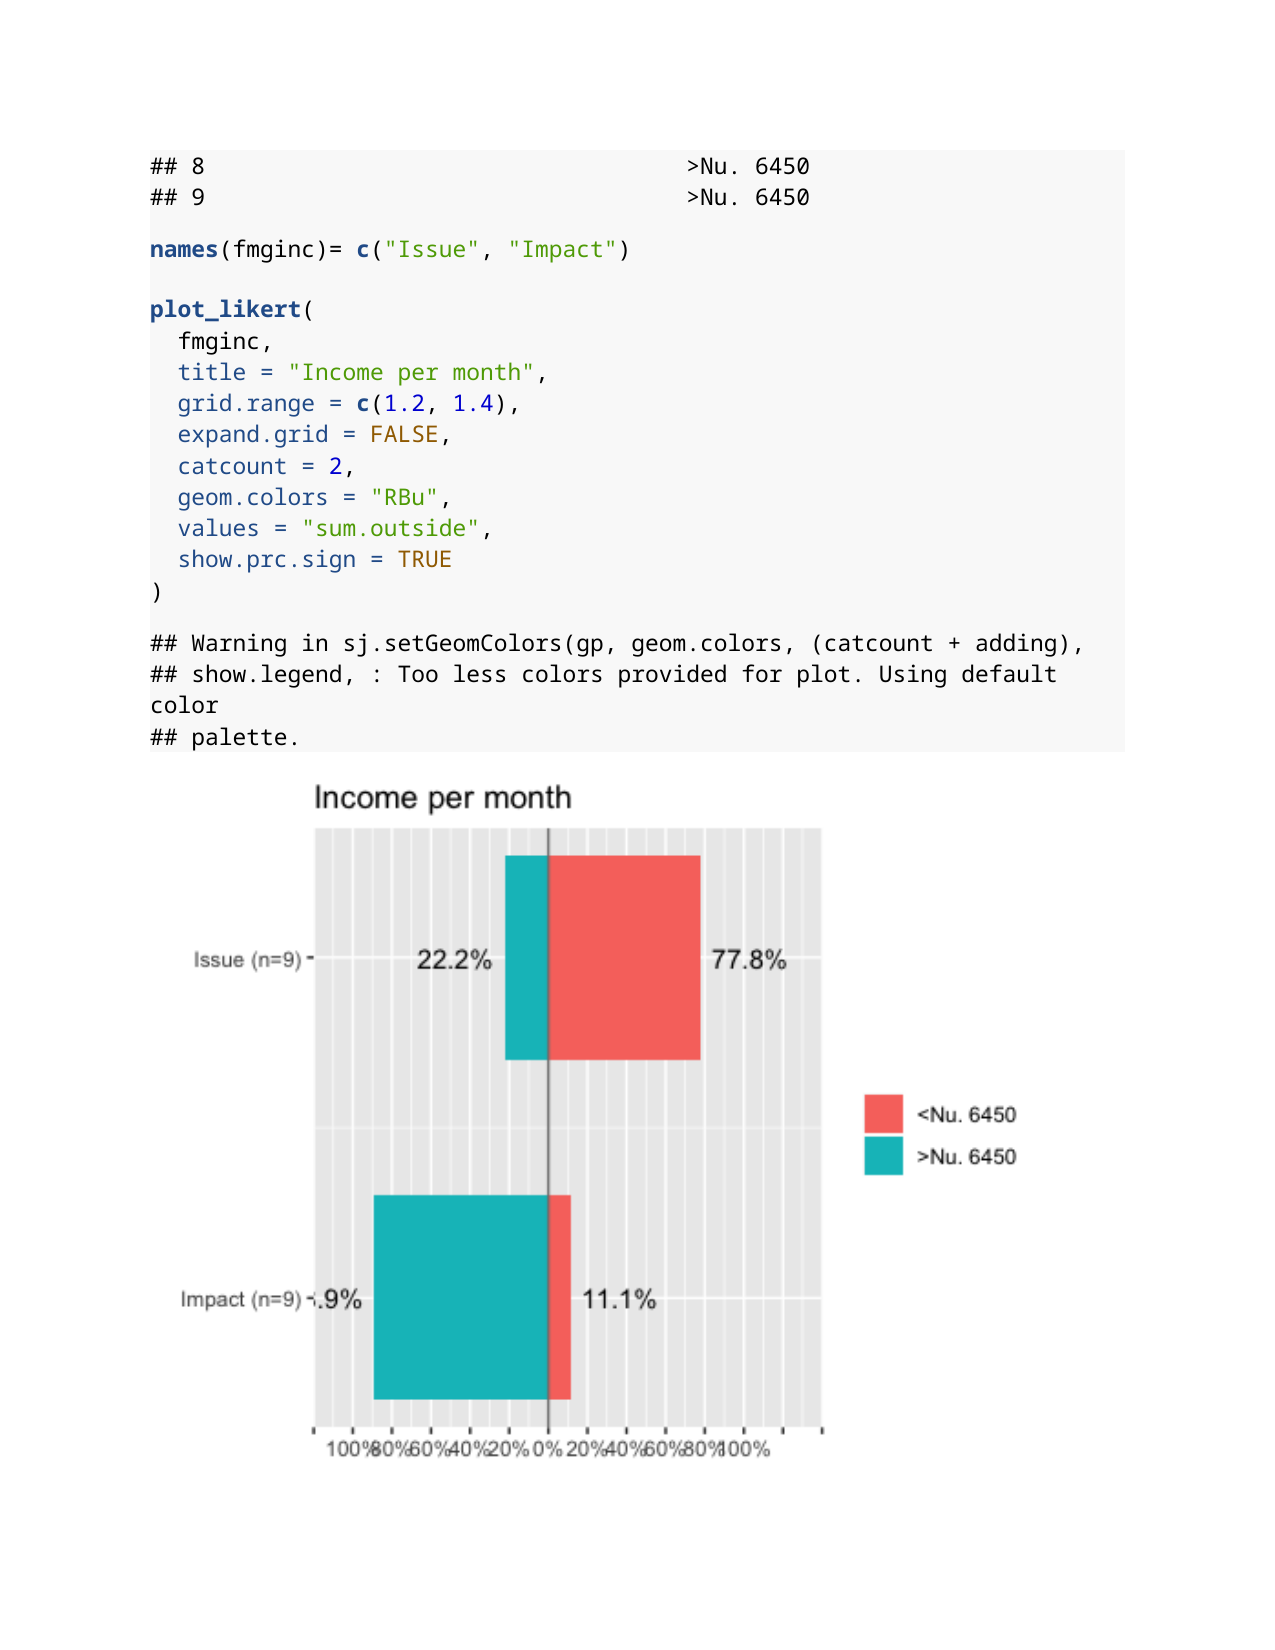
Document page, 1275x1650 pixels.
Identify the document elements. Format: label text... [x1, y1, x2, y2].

text names(fmginc)= c("Issue", "Impact") plot_likert( fmginc, title = "Income per month", grid.range = c(1.2, 1.4), expand.grid = FALSE, catcount = 2, geom.colors = "RBu", values = "sum.outside", show.prc.sign = TRUE ) [150, 233, 1125, 606]
picture [168, 772, 1044, 1473]
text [150, 150, 1125, 212]
text ## Warning in sj.setGeomColors(gp, geom.colors, (catcount + adding), ## show.legend, : Too less colors provided for plot. Using default color ## palette. [150, 627, 1125, 752]
